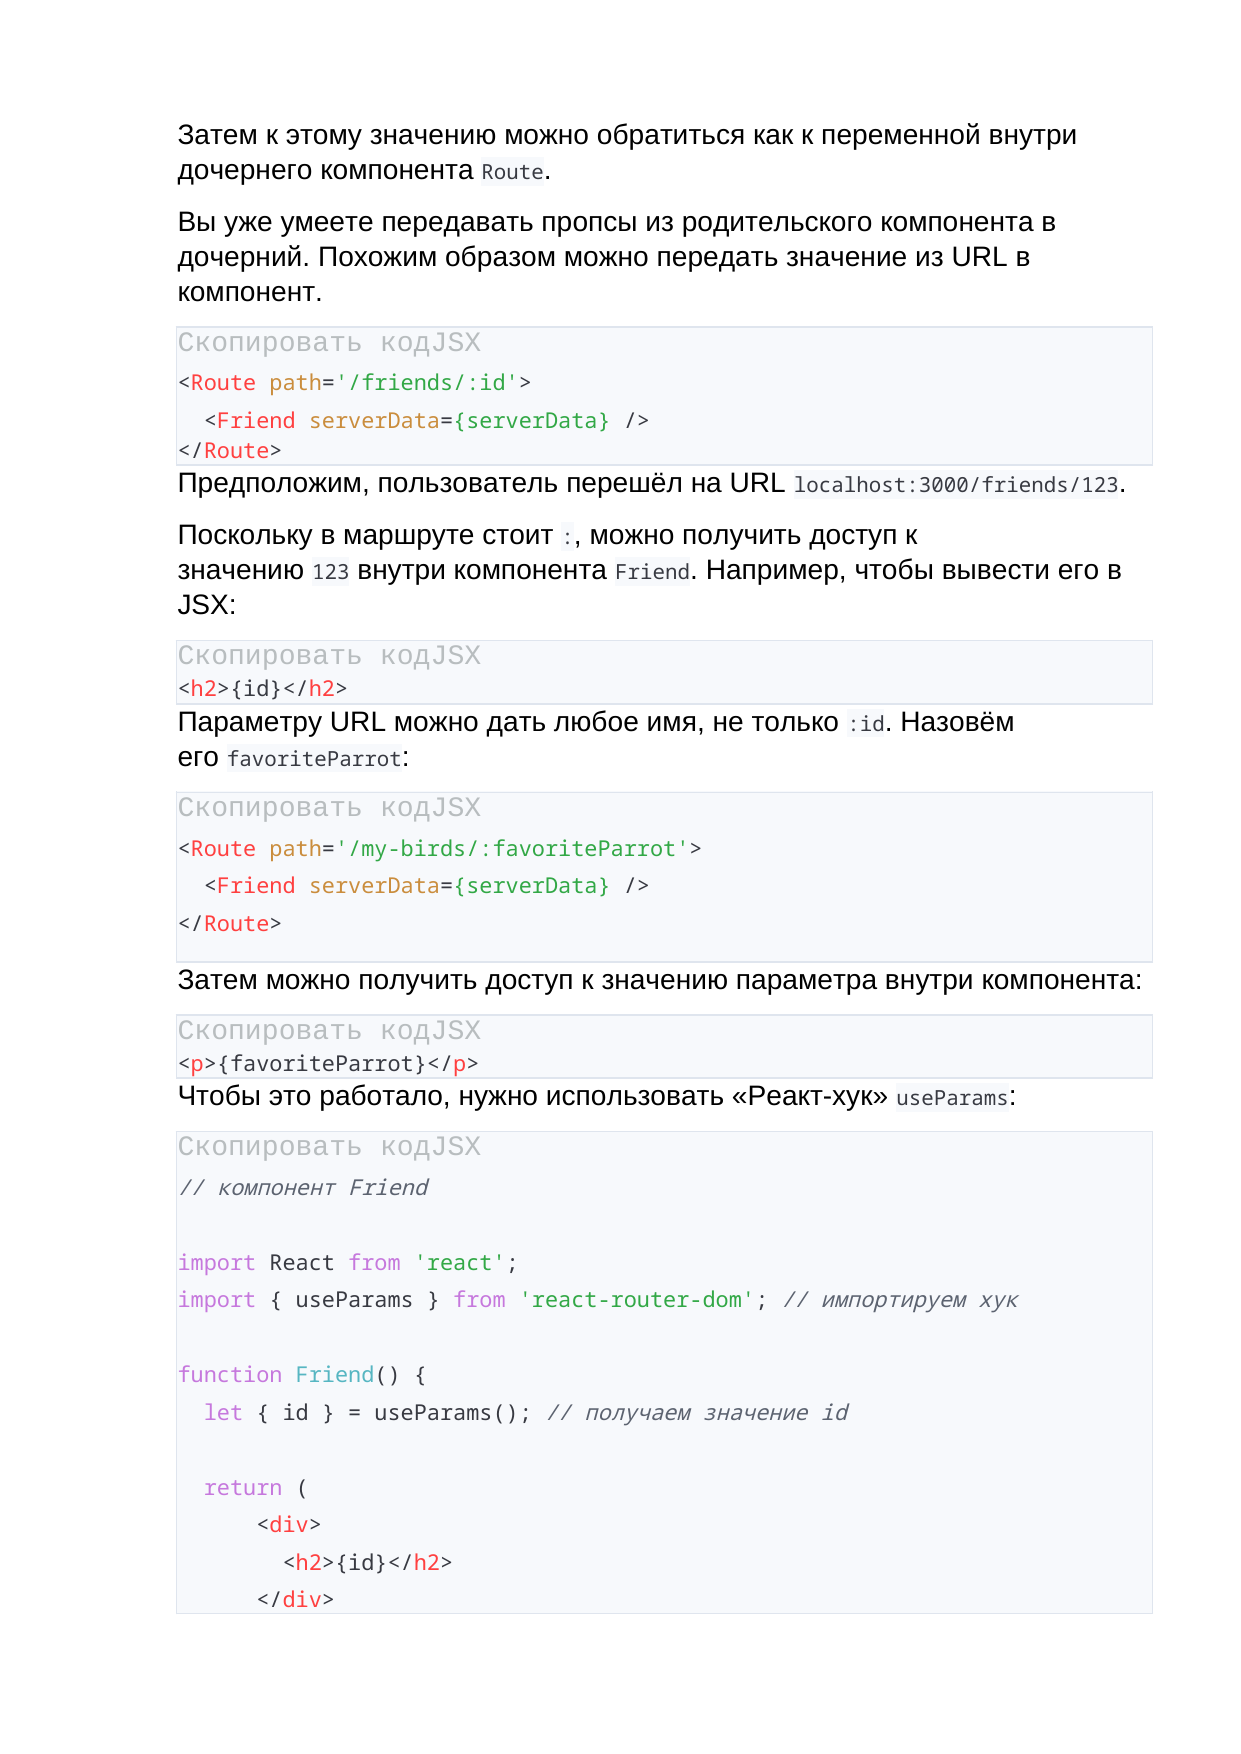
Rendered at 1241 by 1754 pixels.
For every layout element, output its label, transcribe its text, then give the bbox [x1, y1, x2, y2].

text </Route> [177, 900, 1152, 936]
text Скопировать кодJSX [177, 328, 1152, 360]
text return ( [177, 1464, 1152, 1502]
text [177, 118, 1152, 186]
text <Route path='/friends/:id'> [177, 360, 1152, 397]
text import { useParams } from 'react-router-dom'; // импортируем хук [177, 1277, 1152, 1314]
text Скопировать кодJSX [177, 641, 1152, 672]
text Вы уже умеете передавать пропсы из родительского компонента в дочерний. Похожим образом можно передать значение из URL в компонент. [177, 205, 1152, 307]
text Затем можно получить доступ к значению параметра внутри компонента: [177, 963, 1152, 995]
text </div> [177, 1577, 1152, 1613]
text import React from 'react'; [177, 1239, 1152, 1277]
text Параметру URL можно дать любое имя, не только :id. Назовём его favoriteParrot: [177, 705, 1152, 772]
text let { id } = useParams(); // получаем значение id [177, 1389, 1152, 1427]
text function Friend() { [177, 1352, 1152, 1389]
text <Route path='/my-birds/:favoriteParrot'> [177, 825, 1152, 862]
text <p>{favoriteParrot}</p> [177, 1046, 1152, 1077]
text Чтобы это работало, нужно использовать «Реакт-хук» useParams: [177, 1079, 1152, 1112]
text <Friend serverData={serverData} /> [177, 397, 1152, 433]
text <h2>{id}</h2> [177, 672, 1152, 703]
text <h2>{id}</h2> [177, 1539, 1152, 1577]
text // компонент Friend [177, 1164, 1152, 1202]
text Скопировать кодJSX [177, 793, 1152, 825]
text Скопировать кодJSX [177, 1016, 1152, 1046]
text <Friend serverData={serverData} /> [177, 862, 1152, 900]
text <div> [177, 1502, 1152, 1539]
text Скопировать кодJSX [177, 1132, 1152, 1164]
text Поскольку в маршруте стоит :, можно получить доступ к значению 123 внутри компонента Friend. Например, чтобы вывести его в JSX: [177, 518, 1152, 621]
text Предположим, пользователь перешёл на URL localhost:3000/friends/123. [177, 466, 1152, 499]
text </Route> [177, 433, 1152, 464]
